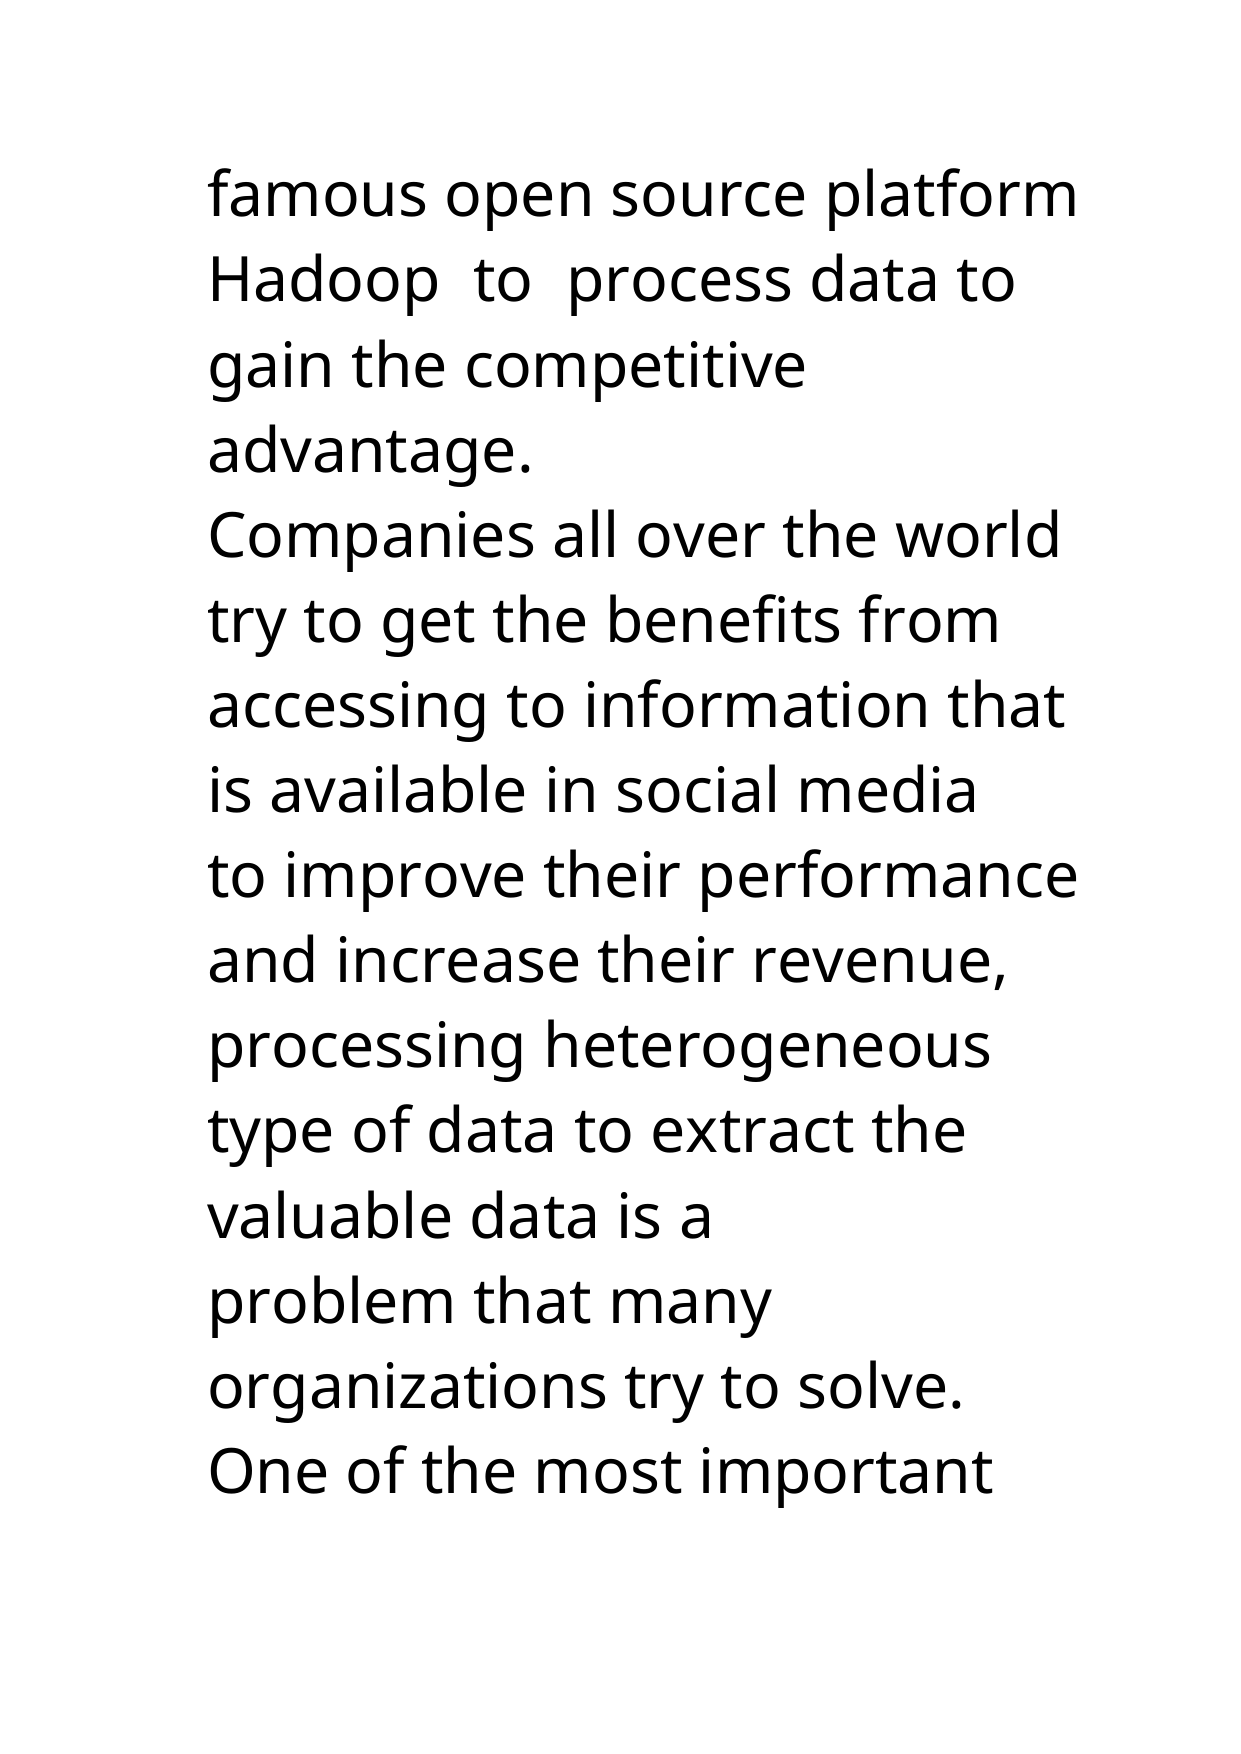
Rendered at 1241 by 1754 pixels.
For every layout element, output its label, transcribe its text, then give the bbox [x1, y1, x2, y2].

text to improve their performance and increase their revenue, processing heterogeneous type of data to extract the valuable data is a [207, 831, 1090, 1256]
text organizations' business performance and how companies can use the famous open source platform Hadoop to process data to [207, 150, 1090, 320]
text problem that many organizations try to solve. One of the most important trends is in general known as “Big Data”, technology [207, 1256, 1090, 1512]
text Companies all over the world try to get the benefits from accessing to information that is available in social media [207, 490, 1090, 831]
text gain the competitive advantage. [207, 320, 1090, 490]
